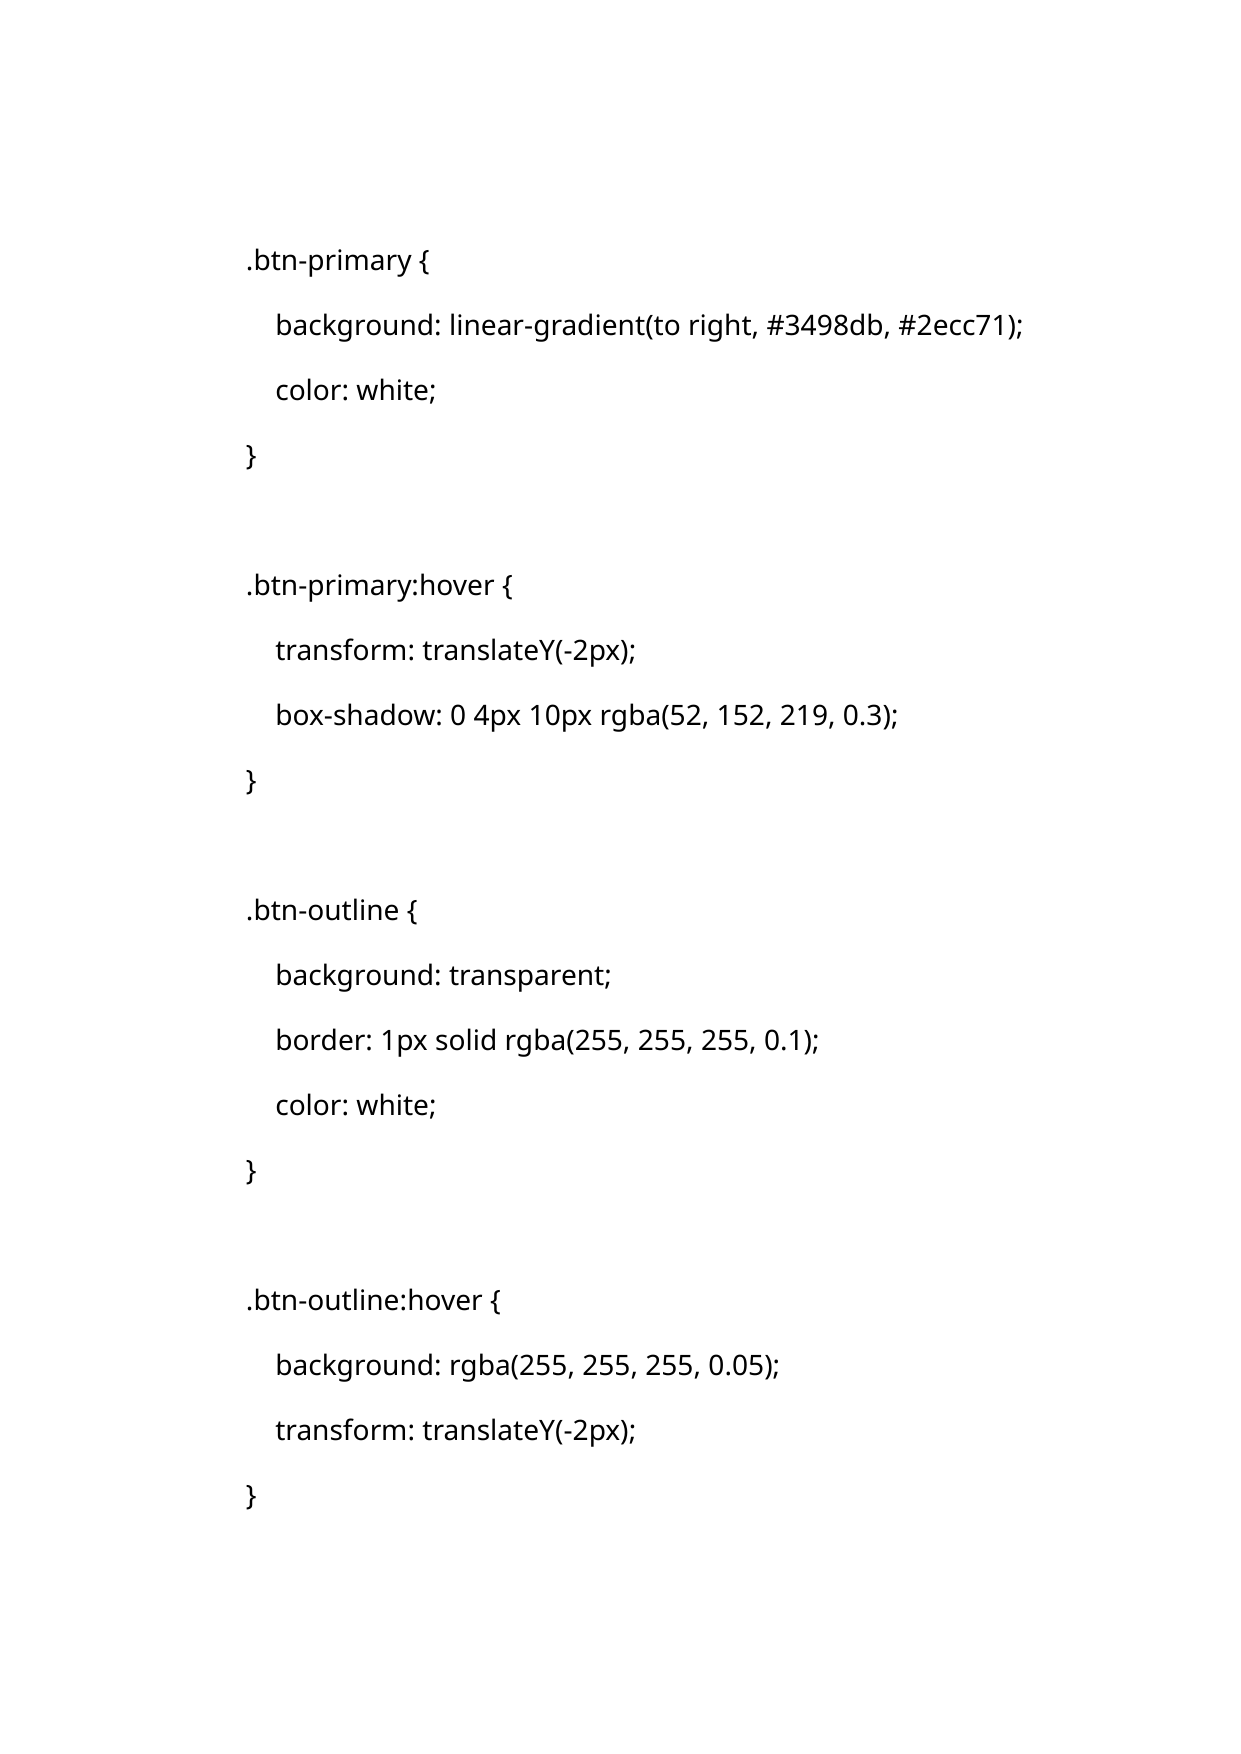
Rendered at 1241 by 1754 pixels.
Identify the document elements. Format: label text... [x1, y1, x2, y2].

text transform: translateY(-2px); [187, 1397, 1053, 1462]
text .btn-primary { [187, 227, 1053, 292]
text } [187, 1137, 1053, 1202]
text .btn-primary:hover { [187, 552, 1053, 617]
text .btn-outline:hover { [187, 1267, 1053, 1332]
text box-shadow: 0 4px 10px rgba(52, 152, 219, 0.3); [187, 682, 1053, 747]
text color: white; [187, 1072, 1053, 1137]
text border: 1px solid rgba(255, 255, 255, 0.1); [187, 1007, 1053, 1072]
text } [187, 422, 1053, 487]
text background: linear-gradient(to right, #3498db, #2ecc71); [187, 292, 1053, 357]
text background: rgba(255, 255, 255, 0.05); [187, 1332, 1053, 1397]
text .btn-outline { [187, 877, 1053, 942]
text } [187, 747, 1053, 812]
text } [187, 1462, 1053, 1527]
text background: transparent; [187, 942, 1053, 1007]
text transform: translateY(-2px); [187, 617, 1053, 682]
text color: white; [187, 357, 1053, 422]
